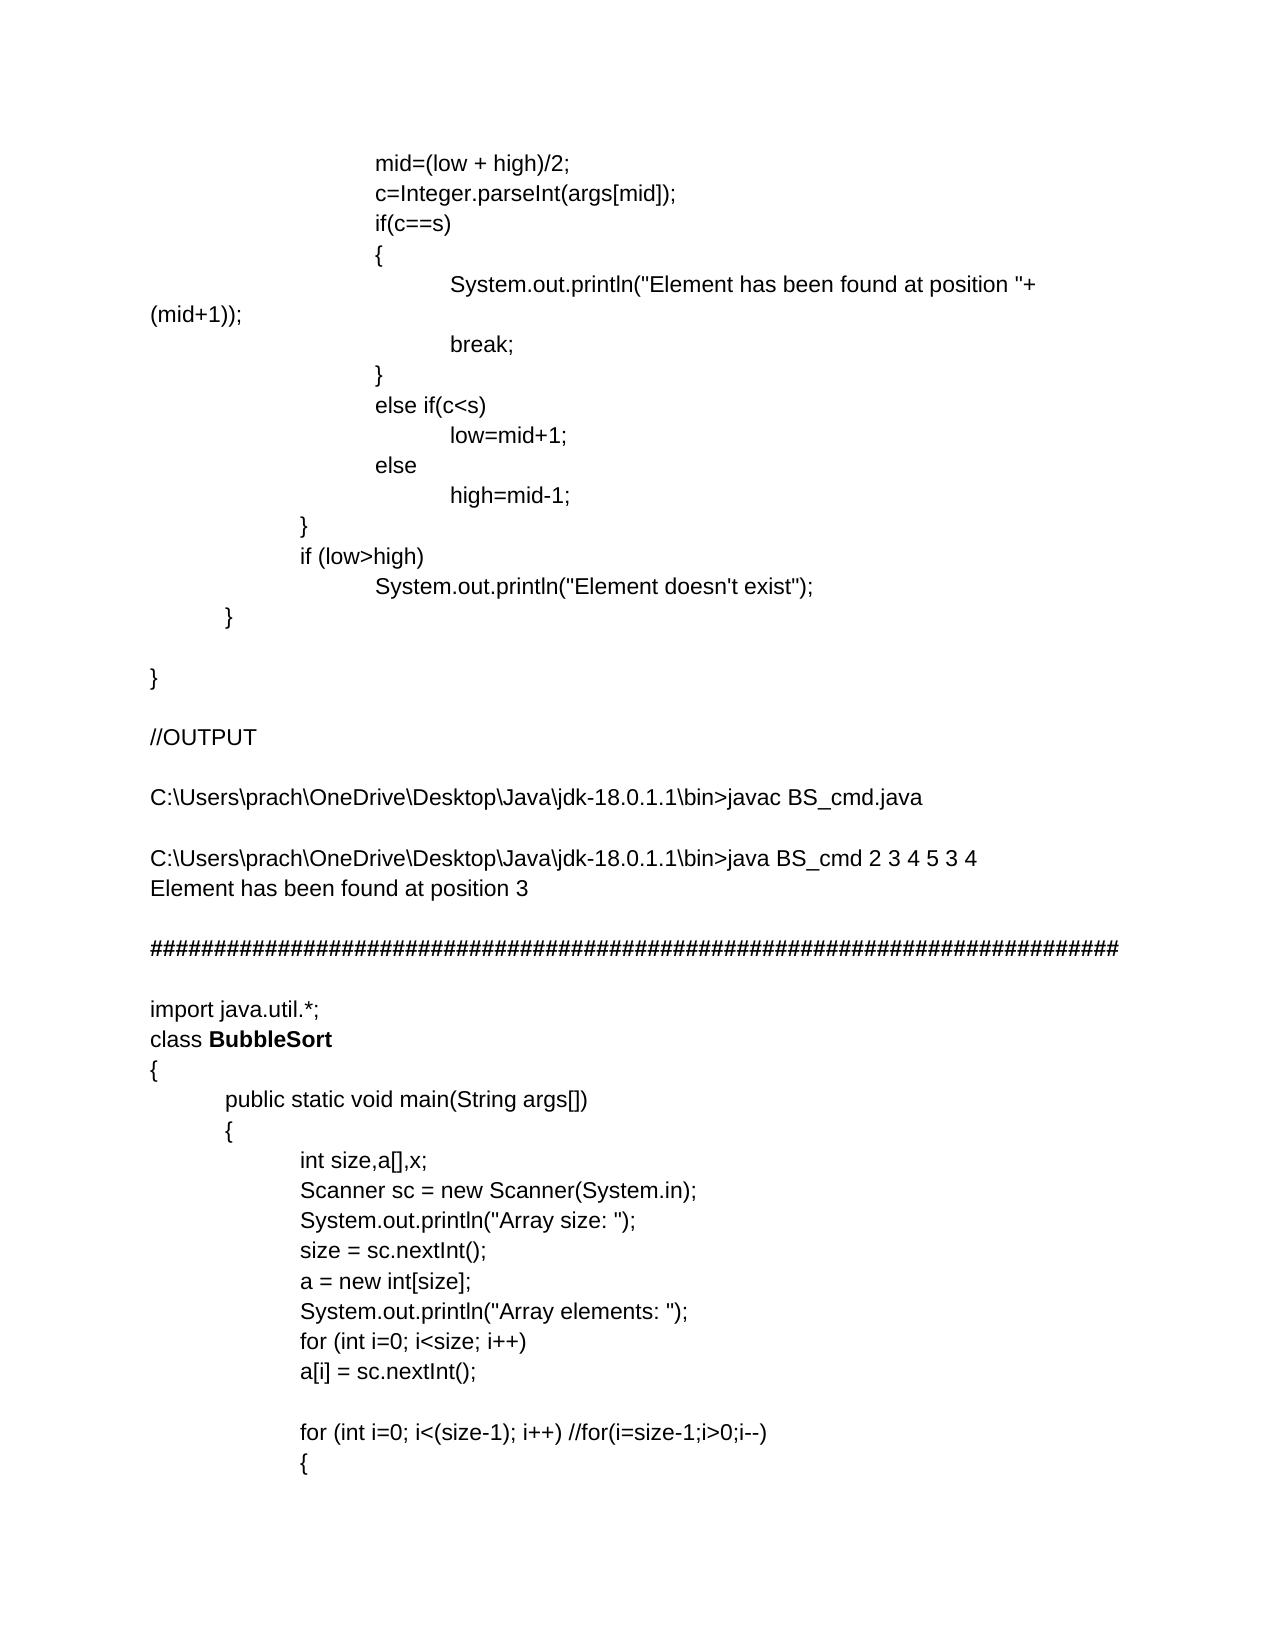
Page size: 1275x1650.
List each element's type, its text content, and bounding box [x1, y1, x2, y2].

text { [150, 241, 1125, 267]
text class BubbleSort [150, 1026, 1125, 1052]
text high=mid-1; [150, 482, 1125, 509]
text } [150, 663, 1125, 690]
text C:\Users\prach\OneDrive\Desktop\Java\jdk-18.0.1.1\bin>javac BS_cmd.java [150, 784, 1125, 811]
text } [150, 512, 1125, 539]
text } [150, 361, 1125, 388]
text a = new int[size]; [150, 1268, 1125, 1294]
text { [150, 1449, 1125, 1475]
text else [150, 452, 1125, 478]
text else if(c<s) [150, 392, 1125, 418]
text Element has been found at position 3 [150, 875, 1125, 901]
text a[i] = sc.nextInt(); [150, 1358, 1125, 1385]
text } [150, 603, 1125, 629]
text import java.util.*; [150, 996, 1125, 1022]
text break; [150, 331, 1125, 358]
text Scanner sc = new Scanner(System.in); [150, 1177, 1125, 1203]
text int size,a[],x; [150, 1147, 1125, 1173]
text //OUTPUT [150, 724, 1125, 750]
text for (int i=0; i<size; i++) [150, 1328, 1125, 1354]
text mid=(low + high)/2; [150, 150, 1125, 176]
text { [150, 1117, 1125, 1143]
text System.out.println("Element doesn't exist"); [150, 573, 1125, 599]
text ############################################################################ [150, 935, 1125, 962]
text size = sc.nextInt(); [150, 1237, 1125, 1264]
text c=Integer.parseInt(args[mid]); [150, 180, 1125, 207]
text System.out.println("Array elements: "); [150, 1298, 1125, 1324]
text if(c==s) [150, 210, 1125, 237]
text System.out.println("Array size: "); [150, 1207, 1125, 1234]
text System.out.println("Element has been found at position "+(mid+1)); [150, 271, 1125, 327]
text public static void main(String args[]) [150, 1086, 1125, 1113]
text C:\Users\prach\OneDrive\Desktop\Java\jdk-18.0.1.1\bin>java BS_cmd 2 3 4 5 3 4 [150, 845, 1125, 871]
text for (int i=0; i<(size-1); i++) //for(i=size-1;i>0;i--) [150, 1419, 1125, 1445]
text { [150, 1056, 1125, 1083]
text if (low>high) [150, 543, 1125, 569]
text low=mid+1; [150, 422, 1125, 448]
